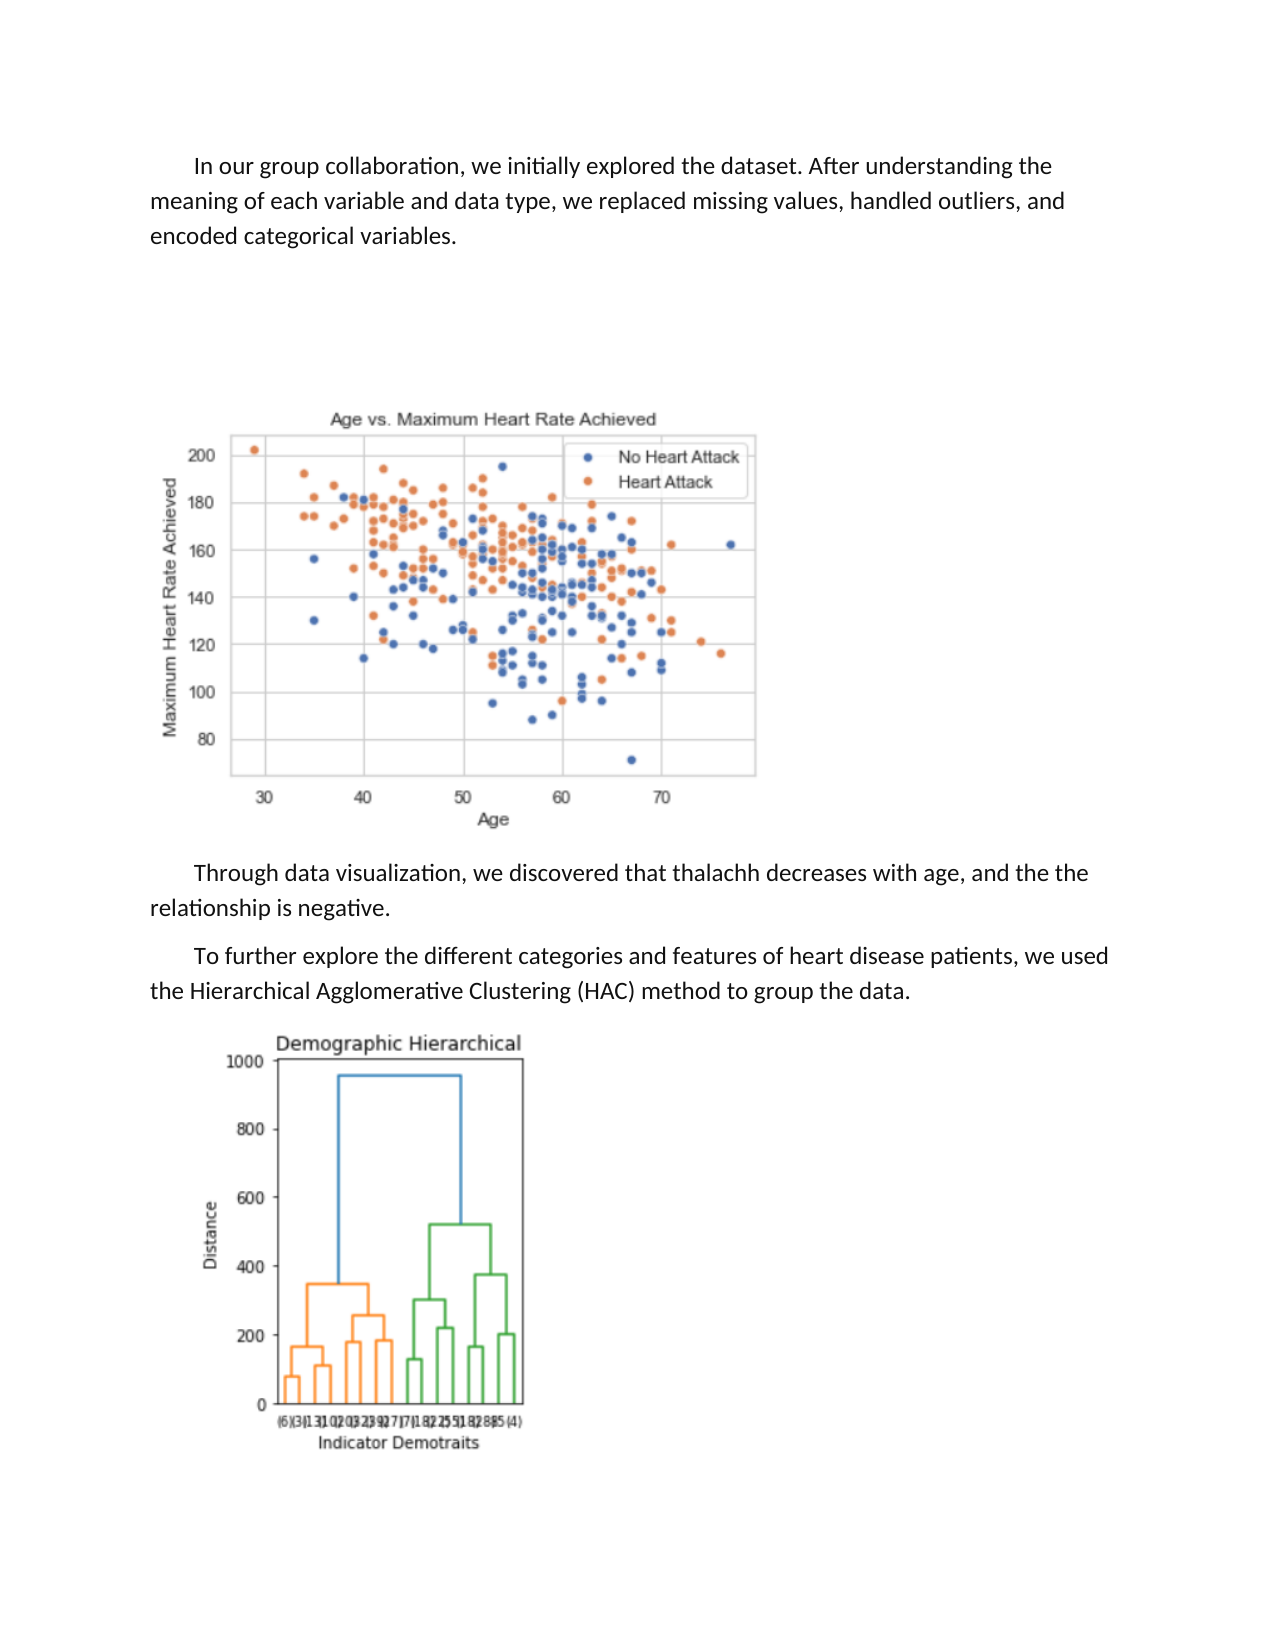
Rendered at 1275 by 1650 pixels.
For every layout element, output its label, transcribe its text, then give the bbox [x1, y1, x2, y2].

text In our group collaboration, we initially explored the dataset. After understanding the meaning of each variable and data type, we replaced missing values, handled outliers, and encoded categorical variables. [150, 150, 1125, 251]
text To further explore the different categories and features of heart disease patients, we used the Hierarchical Agglomerative Clustering (HAC) method to group the data. [150, 940, 1125, 1006]
text Through data visualization, we discovered that thalachh decreases with age, and the the relationship is negative. [150, 858, 1125, 923]
